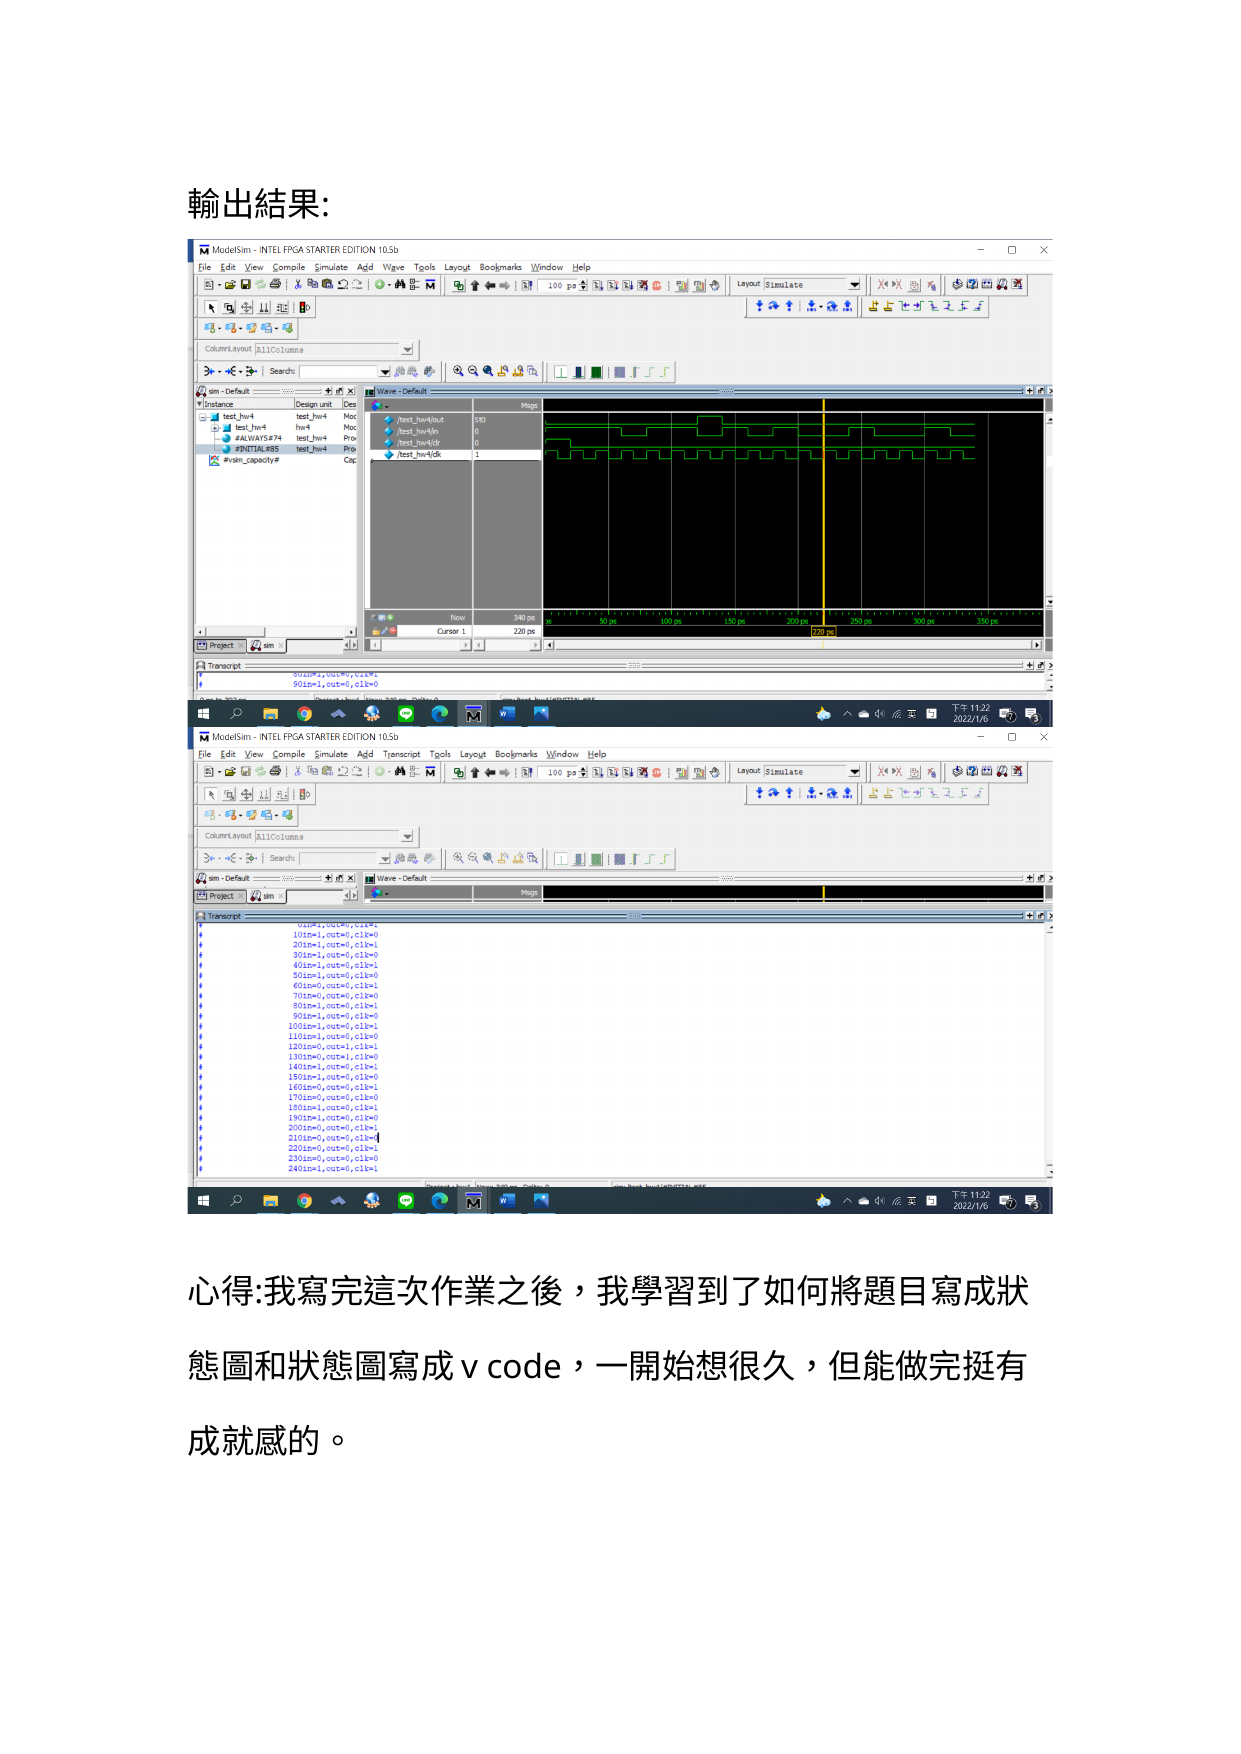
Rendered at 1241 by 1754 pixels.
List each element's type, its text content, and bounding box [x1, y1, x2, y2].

text 心得:我寫完這次作業之後，我學習到了如何將題目寫成狀態圖和狀態圖寫成v code，一開始想很久，但能做完挺有成就感的。 [187, 1252, 1053, 1477]
text 輸出結果: [187, 164, 1053, 239]
picture [187, 239, 1053, 1214]
